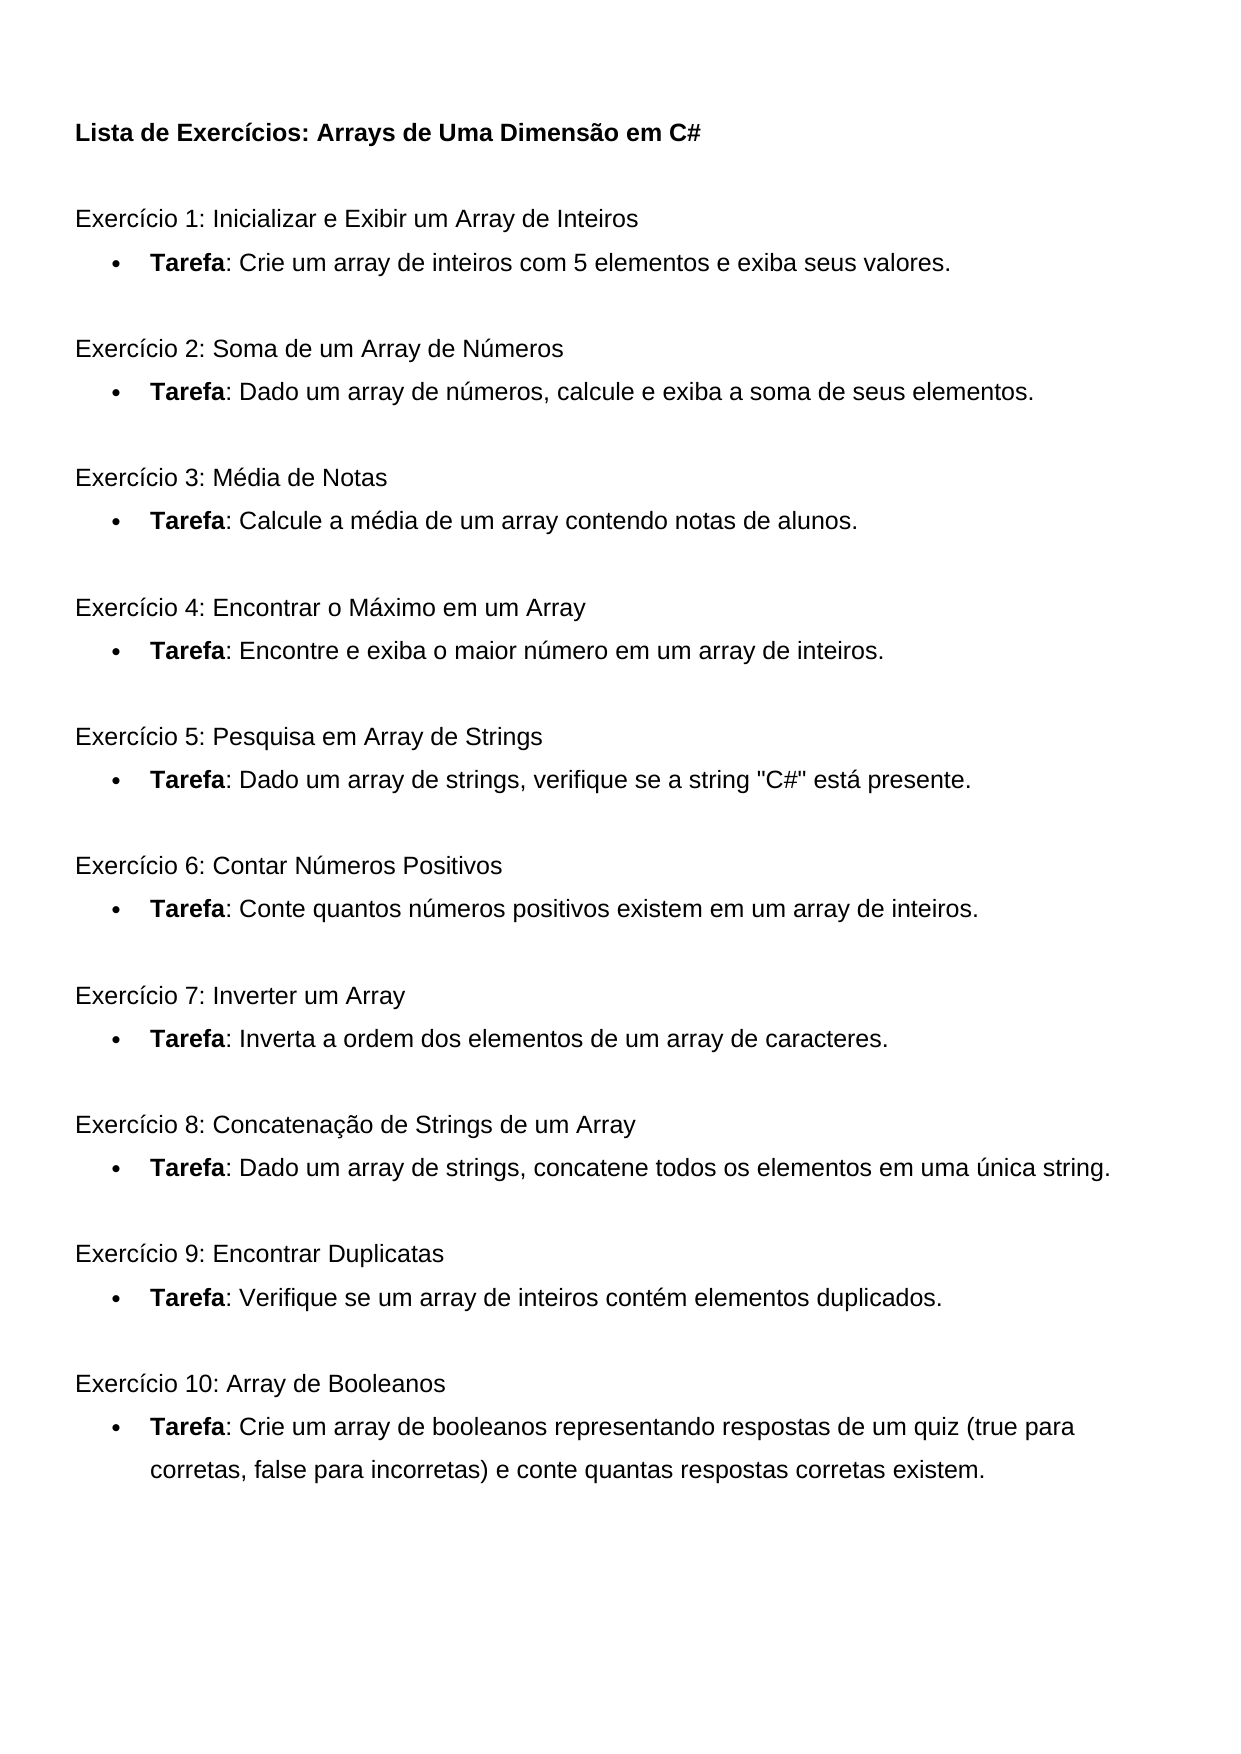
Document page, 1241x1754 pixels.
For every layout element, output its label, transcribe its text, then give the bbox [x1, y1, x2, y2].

list Tarefa: Crie um array de booleanos representando respostas de um quiz (true para corretas, false para incorretas) e conte quantas respostas corretas existem. [112, 1412, 1165, 1484]
text Exercício 1: Inicializar e Exibir um Array de Inteiros [75, 204, 1165, 233]
text Exercício 10: Array de Booleanos [75, 1369, 1165, 1397]
text Exercício 2: Soma de um Array de Números [75, 334, 1165, 362]
list Tarefa: Dado um array de strings, verifique se a string "C#" está presente. [112, 765, 1165, 794]
text Exercício 6: Contar Números Positivos [75, 851, 1165, 880]
list Tarefa: Dado um array de números, calcule e exiba a soma de seus elementos. [112, 377, 1165, 406]
text Exercício 7: Inverter um Array [75, 981, 1165, 1009]
text Exercício 3: Média de Notas [75, 463, 1165, 492]
text Exercício 8: Concatenação de Strings de um Array [75, 1110, 1165, 1139]
text Lista de Exercícios: Arrays de Uma Dimensão em C# [75, 118, 1165, 147]
list Tarefa: Verifique se um array de inteiros contém elementos duplicados. [112, 1282, 1165, 1311]
list Tarefa: Crie um array de inteiros com 5 elementos e exiba seus valores. [112, 247, 1165, 276]
list Tarefa: Conte quantos números positivos existem em um array de inteiros. [112, 894, 1165, 923]
list Tarefa: Inverta a ordem dos elementos de um array de caracteres. [112, 1024, 1165, 1052]
list Tarefa: Dado um array de strings, concatene todos os elementos em uma única string. [112, 1153, 1165, 1182]
text Exercício 9: Encontrar Duplicatas [75, 1239, 1165, 1268]
list Tarefa: Calcule a média de um array contendo notas de alunos. [112, 506, 1165, 535]
text Exercício 4: Encontrar o Máximo em um Array [75, 592, 1165, 621]
list Tarefa: Encontre e exiba o maior número em um array de inteiros. [112, 636, 1165, 664]
text Exercício 5: Pesquisa em Array de Strings [75, 722, 1165, 751]
